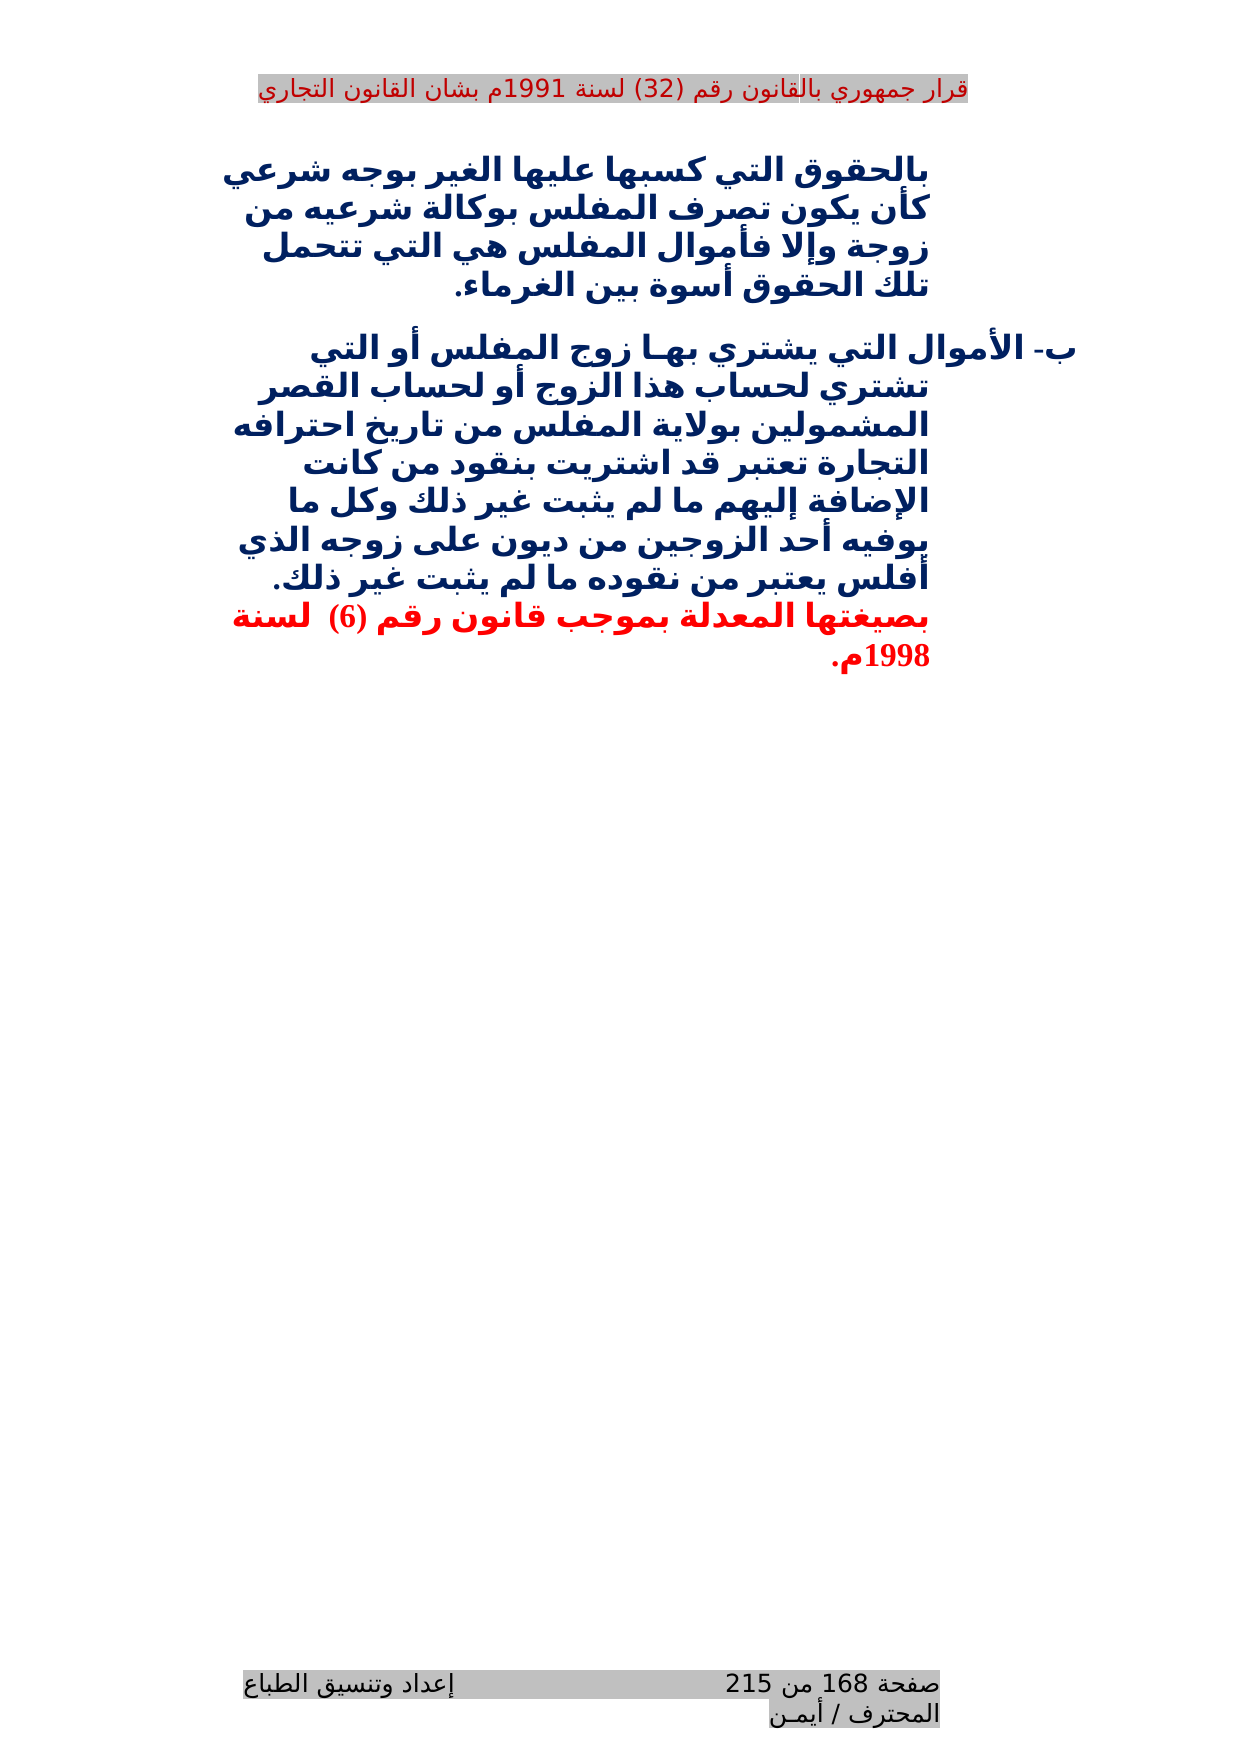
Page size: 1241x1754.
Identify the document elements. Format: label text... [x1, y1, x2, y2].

text ب- الأموال التي يشتري بهـا زوج المفلس أو التي تشتري لحساب هذا الزوج أو لحساب القصر المشمولين بولاية المفلس من تاريخ احترافه التجارة تعتبر قد اشتريت بنقود من كانت الإضافة إليهم ما لم يثبت غير ذلك وكل ما يوفيه أحد الزوجين من ديون على زوجه الذي أفلس يعتبر من نقوده ما لم يثبت غير ذلك. بصيغتها المعدلة بموجب قانون رقم (6) لسنة 1998م. [207, 328, 1078, 673]
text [207, 150, 1078, 303]
